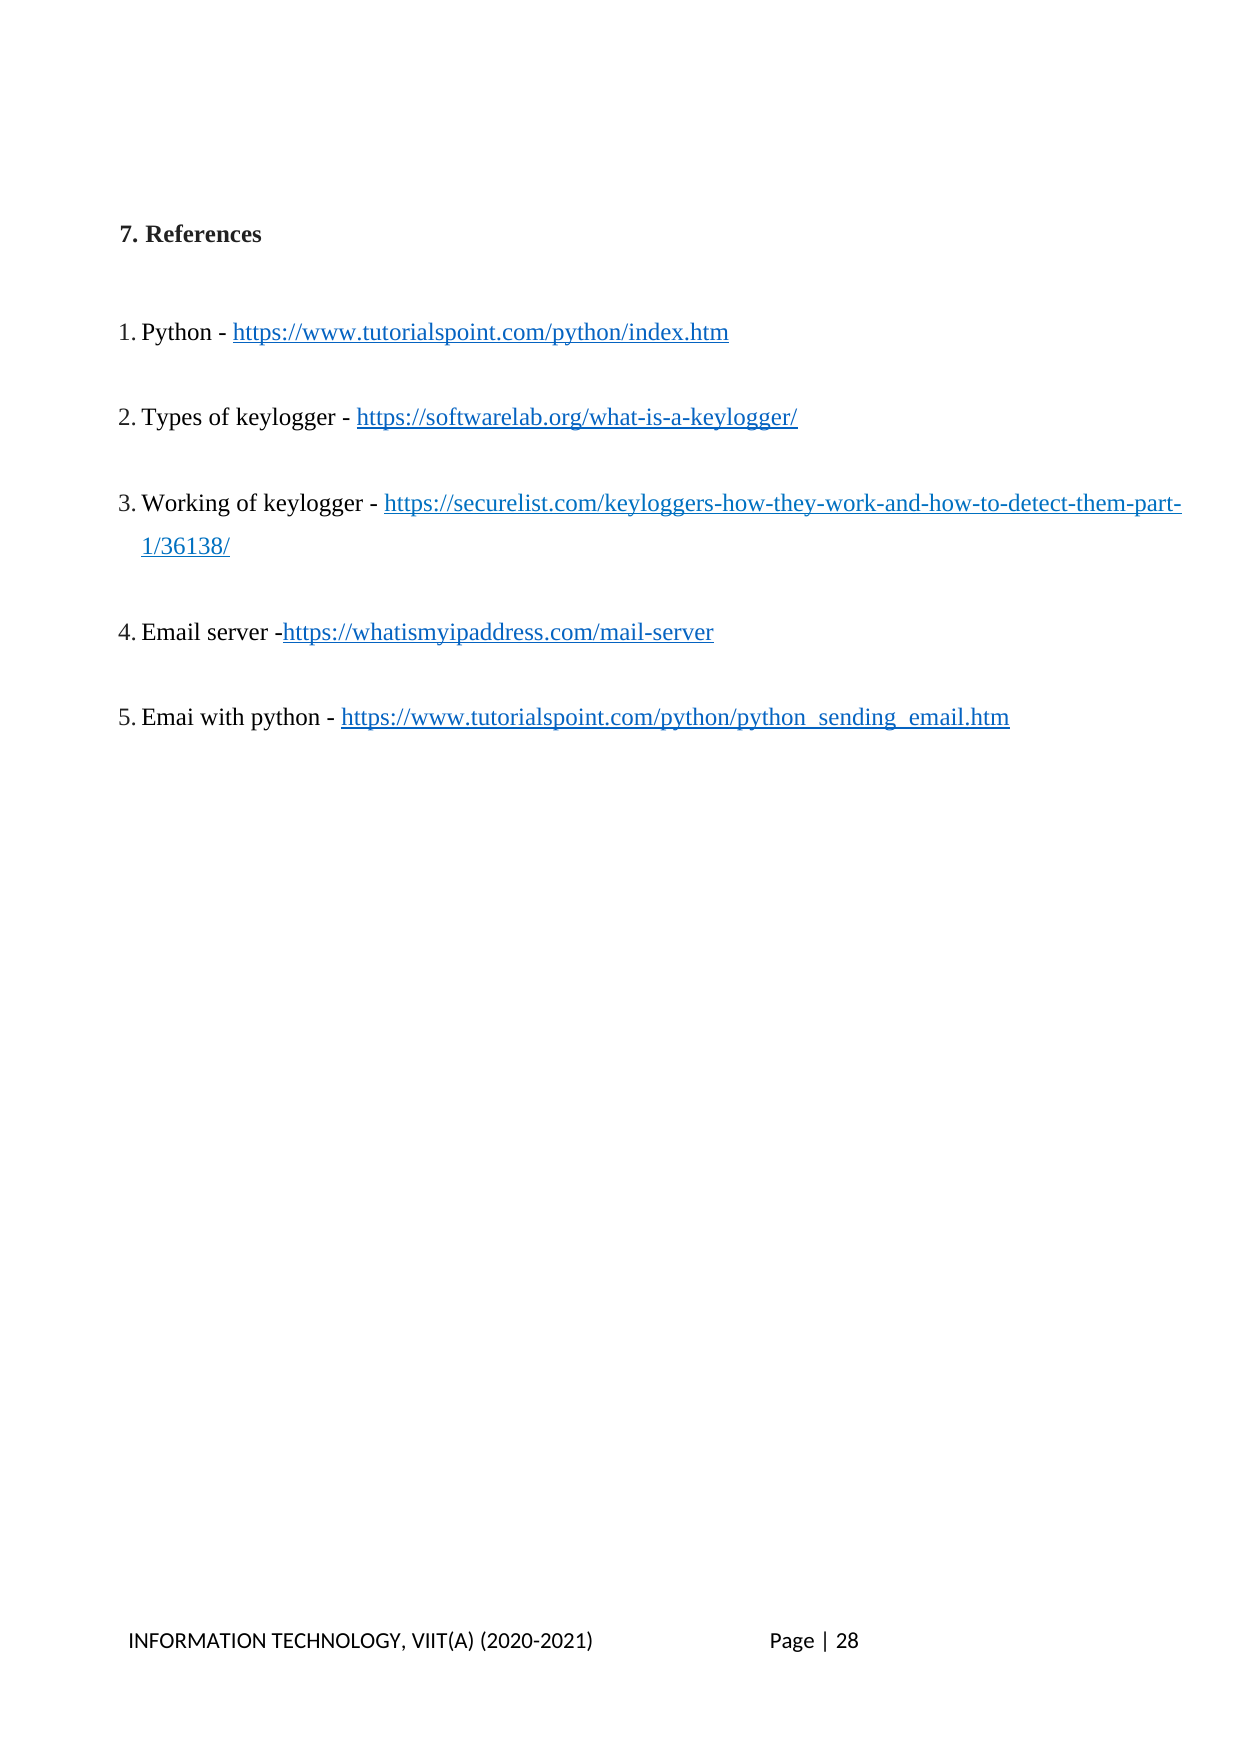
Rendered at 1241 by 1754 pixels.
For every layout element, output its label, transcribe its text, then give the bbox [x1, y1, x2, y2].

list Types of keylogger - https://softwarelab.org/what-is-a-keylogger/ [118, 402, 1186, 431]
list Working of keylogger - https://securelist.com/keyloggers-how-they-work-and-how-to-detect-them-part-1/36138/ [118, 488, 1186, 560]
list Email server -https://whatismyipaddress.com/mail-server [118, 617, 1186, 645]
list Emai with python - https://www.tutorialspoint.com/python/python_sending_email.htm [118, 702, 1186, 731]
list Python - https://www.tutorialspoint.com/python/index.htm [118, 317, 1186, 346]
text 7. References [44, 219, 1186, 248]
